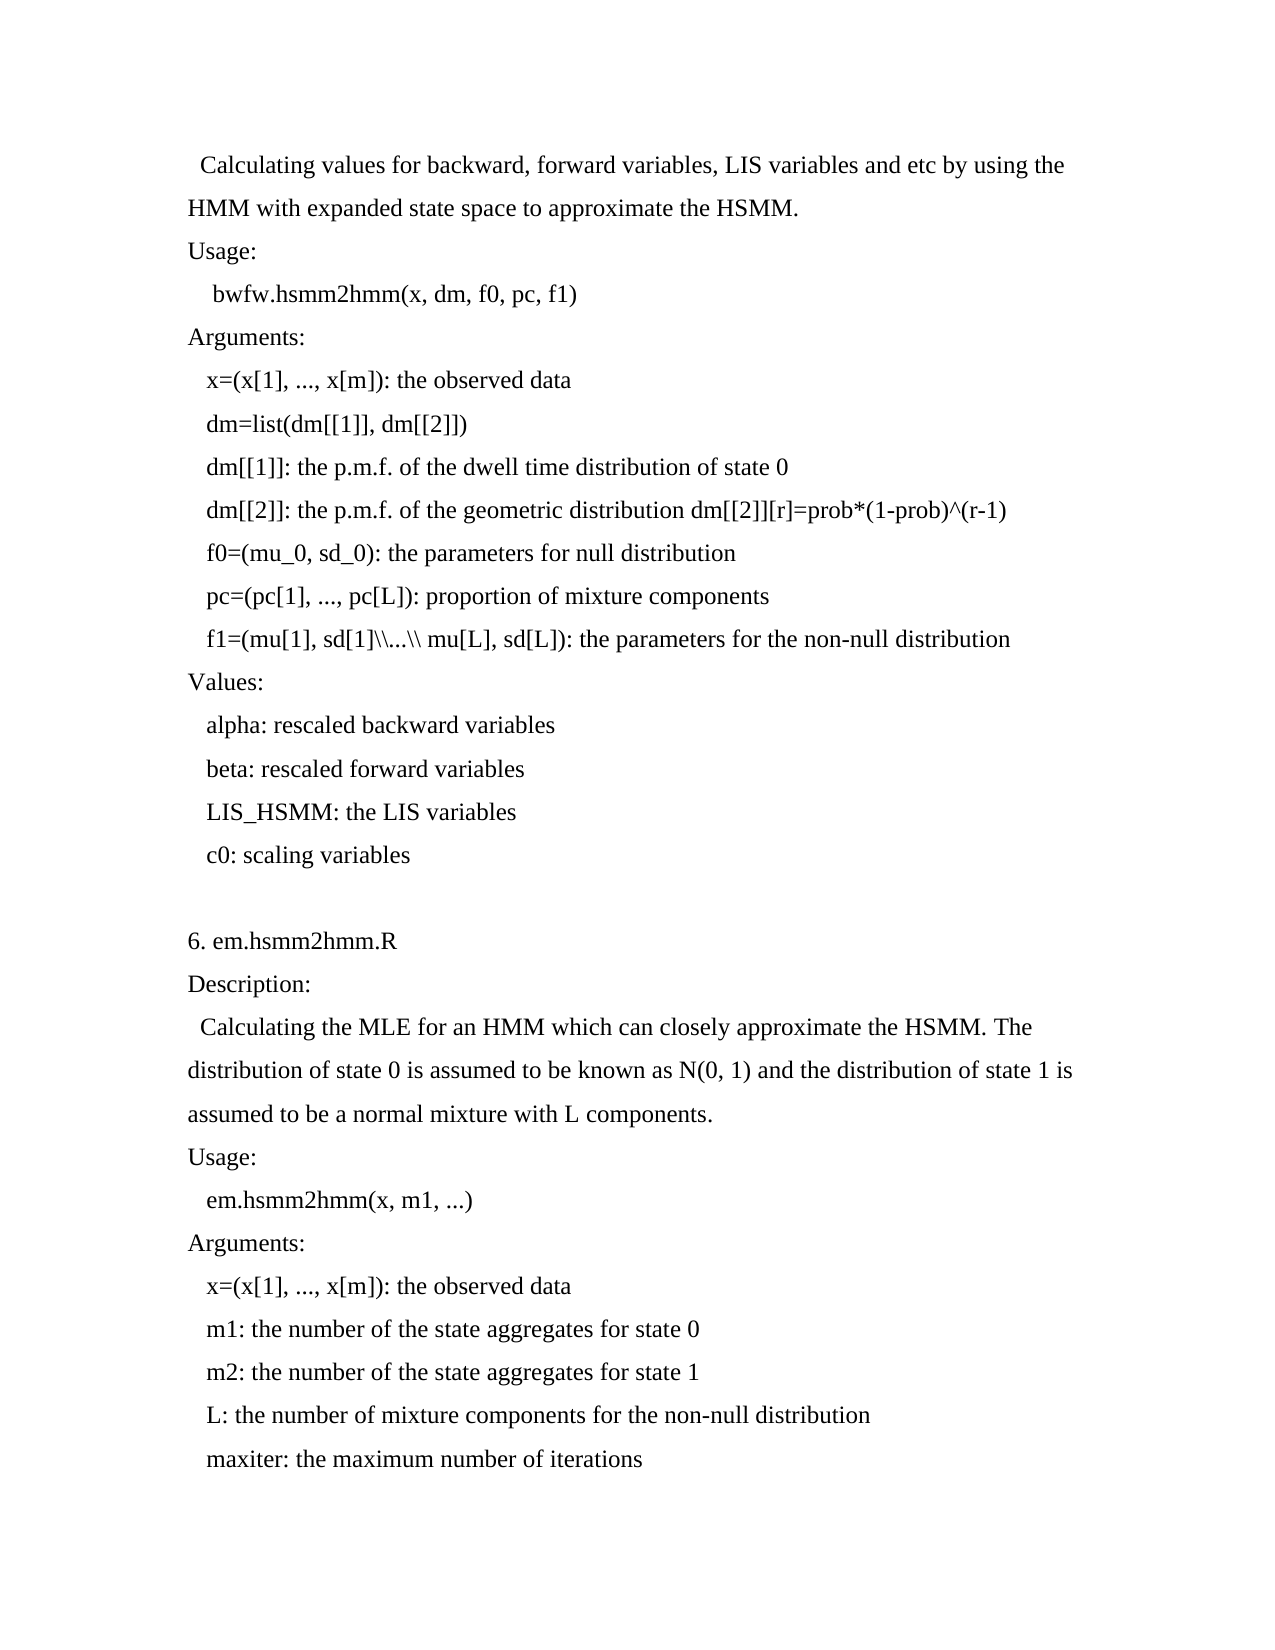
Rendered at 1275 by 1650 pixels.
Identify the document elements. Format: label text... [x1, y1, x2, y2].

text LIS_HSMM: the LIS variables [187, 797, 1087, 826]
text Usage: [187, 236, 1087, 265]
text Calculating the MLE for an HMM which can closely approximate the HSMM. The distribution of state 0 is assumed to be known as N(0, 1) and the distribution of state 1 is assumed to be a normal mixture with L components. [187, 1012, 1087, 1127]
text Arguments: [187, 1228, 1087, 1257]
text em.hsmm2hmm(x, m1, ...) [187, 1185, 1087, 1214]
text m2: the number of the state aggregates for state 1 [187, 1357, 1087, 1386]
text maxiter: the maximum number of iterations [187, 1444, 1087, 1472]
text x=(x[1], ..., x[m]): the observed data [187, 1271, 1087, 1300]
text x=(x[1], ..., x[m]): the observed data [187, 366, 1087, 394]
text Arguments: [187, 322, 1087, 351]
text alpha: rescaled backward variables [187, 711, 1087, 739]
text f1=(mu[1], sd[1]\\...\\ mu[L], sd[L]): the parameters for the non-null distribution [187, 624, 1087, 653]
text bwfw.hsmm2hmm(x, dm, f0, pc, f1) [187, 279, 1087, 308]
text Values: [187, 667, 1087, 696]
text pc=(pc[1], ..., pc[L]): proportion of mixture components [187, 581, 1087, 610]
text dm[[1]]: the p.m.f. of the dwell time distribution of state 0 [187, 452, 1087, 481]
text beta: rescaled forward variables [187, 754, 1087, 782]
text f0=(mu_0, sd_0): the parameters for null distribution [187, 538, 1087, 567]
text c0: scaling variables [187, 840, 1087, 869]
text dm=list(dm[[1]], dm[[2]]) [187, 409, 1087, 437]
text 6. em.hsmm2hmm.R [187, 926, 1087, 955]
text Calculating values for backward, forward variables, LIS variables and etc by using the HMM with expanded state space to approximate the HSMM. [187, 150, 1087, 222]
text dm[[2]]: the p.m.f. of the geometric distribution dm[[2]][r]=prob*(1-prob)^(r-1) [187, 495, 1087, 524]
text Description: [187, 969, 1087, 998]
text L: the number of mixture components for the non-null distribution [187, 1401, 1087, 1429]
text m1: the number of the state aggregates for state 0 [187, 1314, 1087, 1343]
text Usage: [187, 1142, 1087, 1171]
